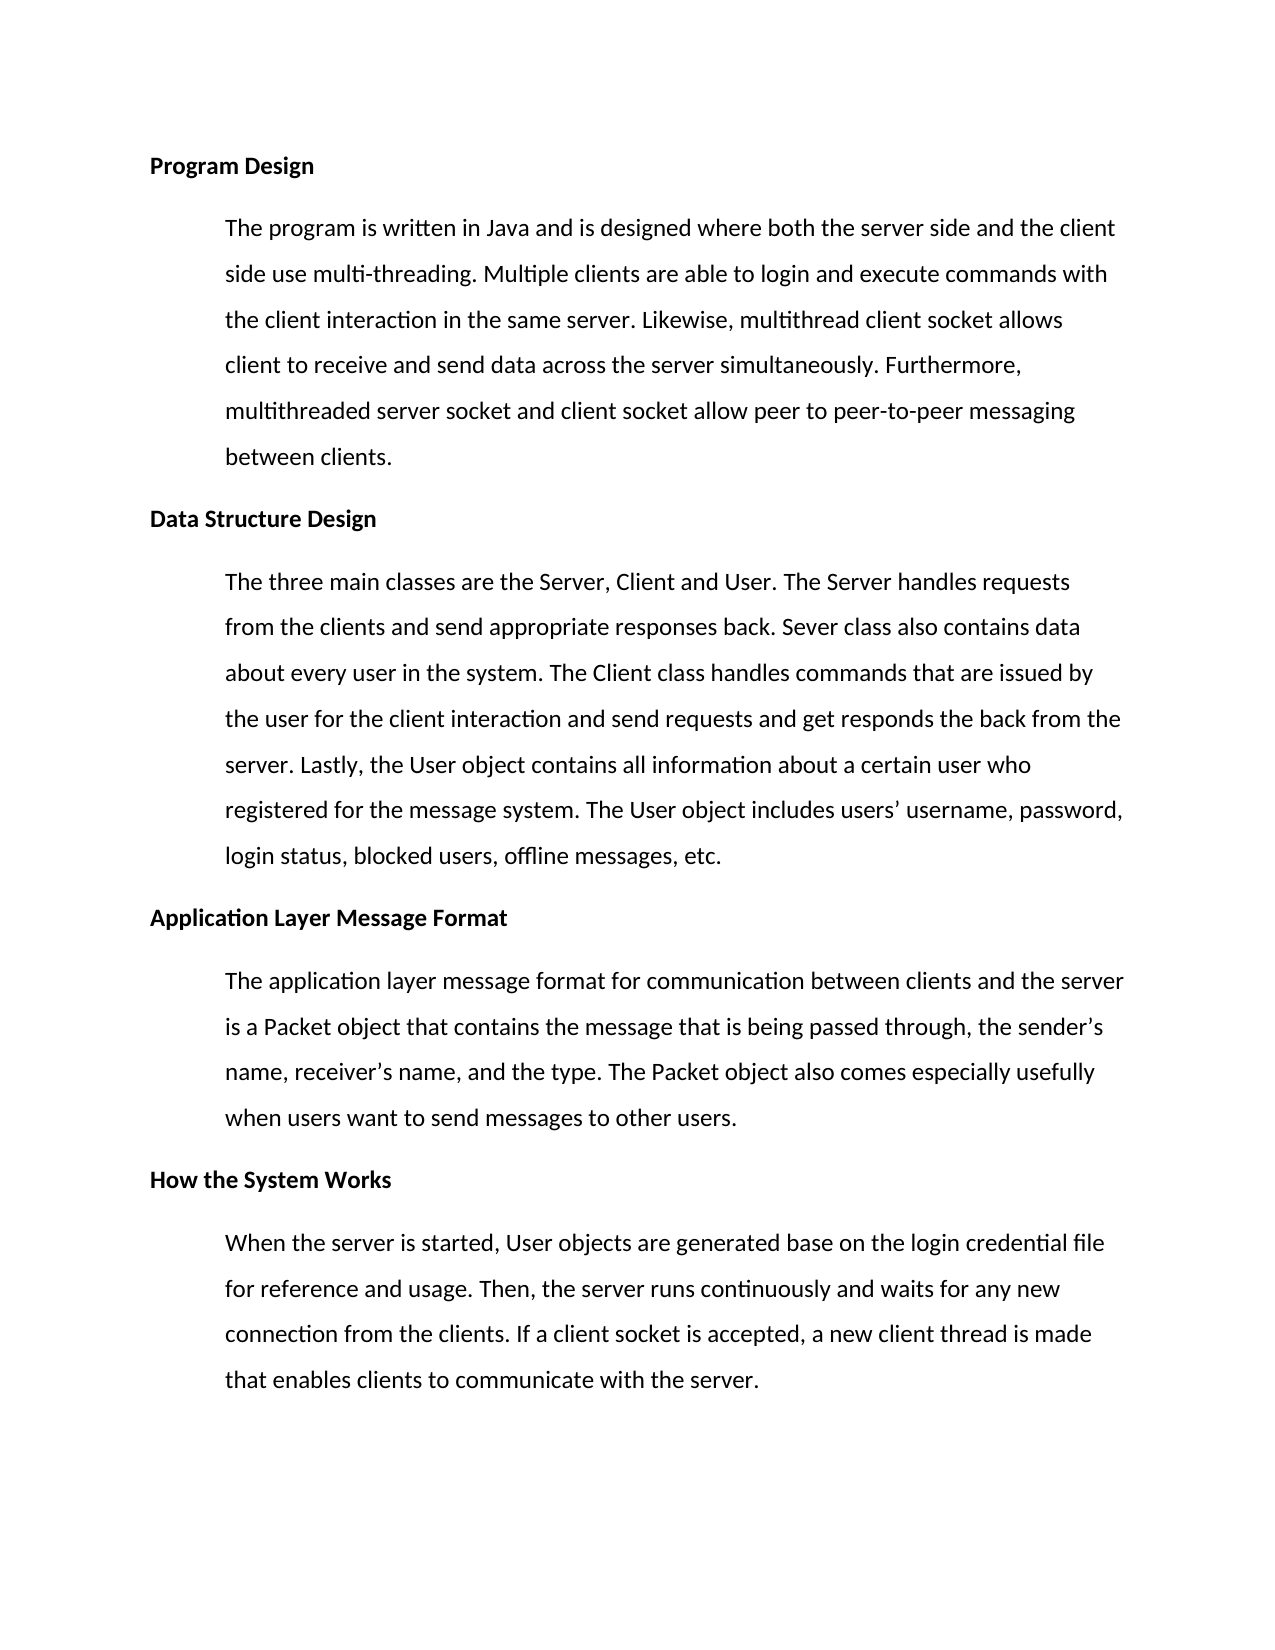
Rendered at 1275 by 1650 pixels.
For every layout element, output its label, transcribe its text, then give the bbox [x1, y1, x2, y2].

text When the server is started, User objects are generated base on the login credential file for reference and usage. Then, the server runs continuously and waits for any new connection from the clients. If a client socket is accepted, a new client thread is made that enables clients to communicate with the server. [225, 1227, 1125, 1395]
text Data Structure Design [150, 503, 1125, 534]
text The program is written in Java and is designed where both the server side and the client side use multi-threading. Multiple clients are able to login and execute commands with the client interaction in the same server. Likewise, multithread client socket allows client to receive and send data across the server simultaneously. Furthermore, multithreaded server socket and client socket allow peer to peer-to-peer messaging between clients. [225, 212, 1125, 472]
text How the System Works [150, 1164, 1125, 1195]
text Program Design [150, 150, 1125, 181]
text Application Layer Message Format [150, 903, 1125, 933]
text The application layer message format for communication between clients and the server is a Packet object that contains the message that is being passed through, the sender’s name, receiver’s name, and the type. The Packet object also comes especially usefully when users want to send messages to other users. [225, 965, 1125, 1133]
text The three main classes are the Server, Client and User. The Server handles requests from the clients and send appropriate responses back. Sever class also contains data about every user in the system. The Client class handles commands that are issued by the user for the client interaction and send requests and get responds the back from the server. Lastly, the User object contains all information about a certain user who registered for the message system. The User object includes users’ username, password, login status, blocked users, offline messages, etc. [225, 566, 1125, 871]
